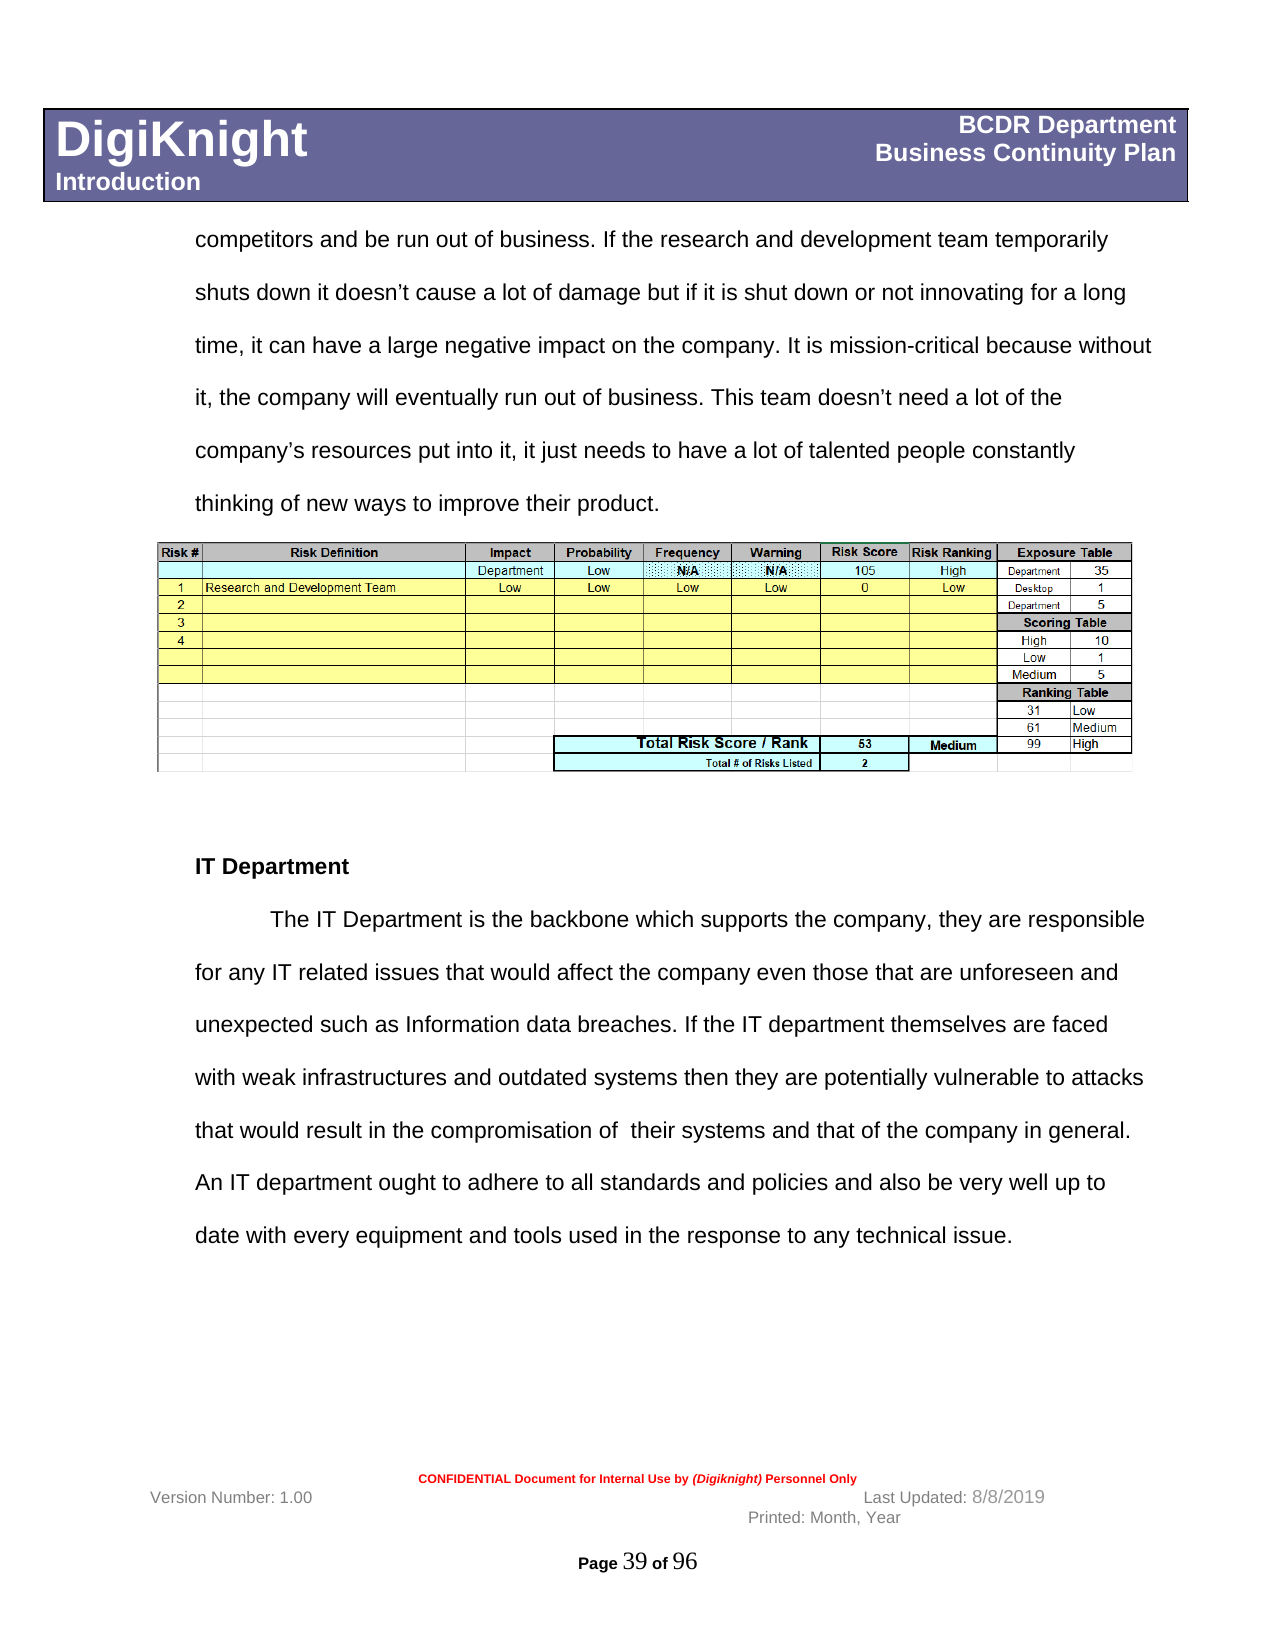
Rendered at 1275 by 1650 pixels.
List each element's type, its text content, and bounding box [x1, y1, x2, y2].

text IT Department [157, 853, 1155, 879]
picture [157, 542, 1133, 772]
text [195, 226, 1155, 516]
text The IT Department is the backbone which supports the company, they are responsible for any IT related issues that would affect the company even those that are unforeseen and unexpected such as Information data breaches. If the IT department themselves are faced with weak infrastructures and outdated systems then they are potentially vulnerable to attacks that would result in the compromisation of their systems and that of the company in general. An IT department ought to adhere to all standards and policies and also be very well up to date with every equipment and tools used in the response to any technical issue. [195, 906, 1155, 1248]
